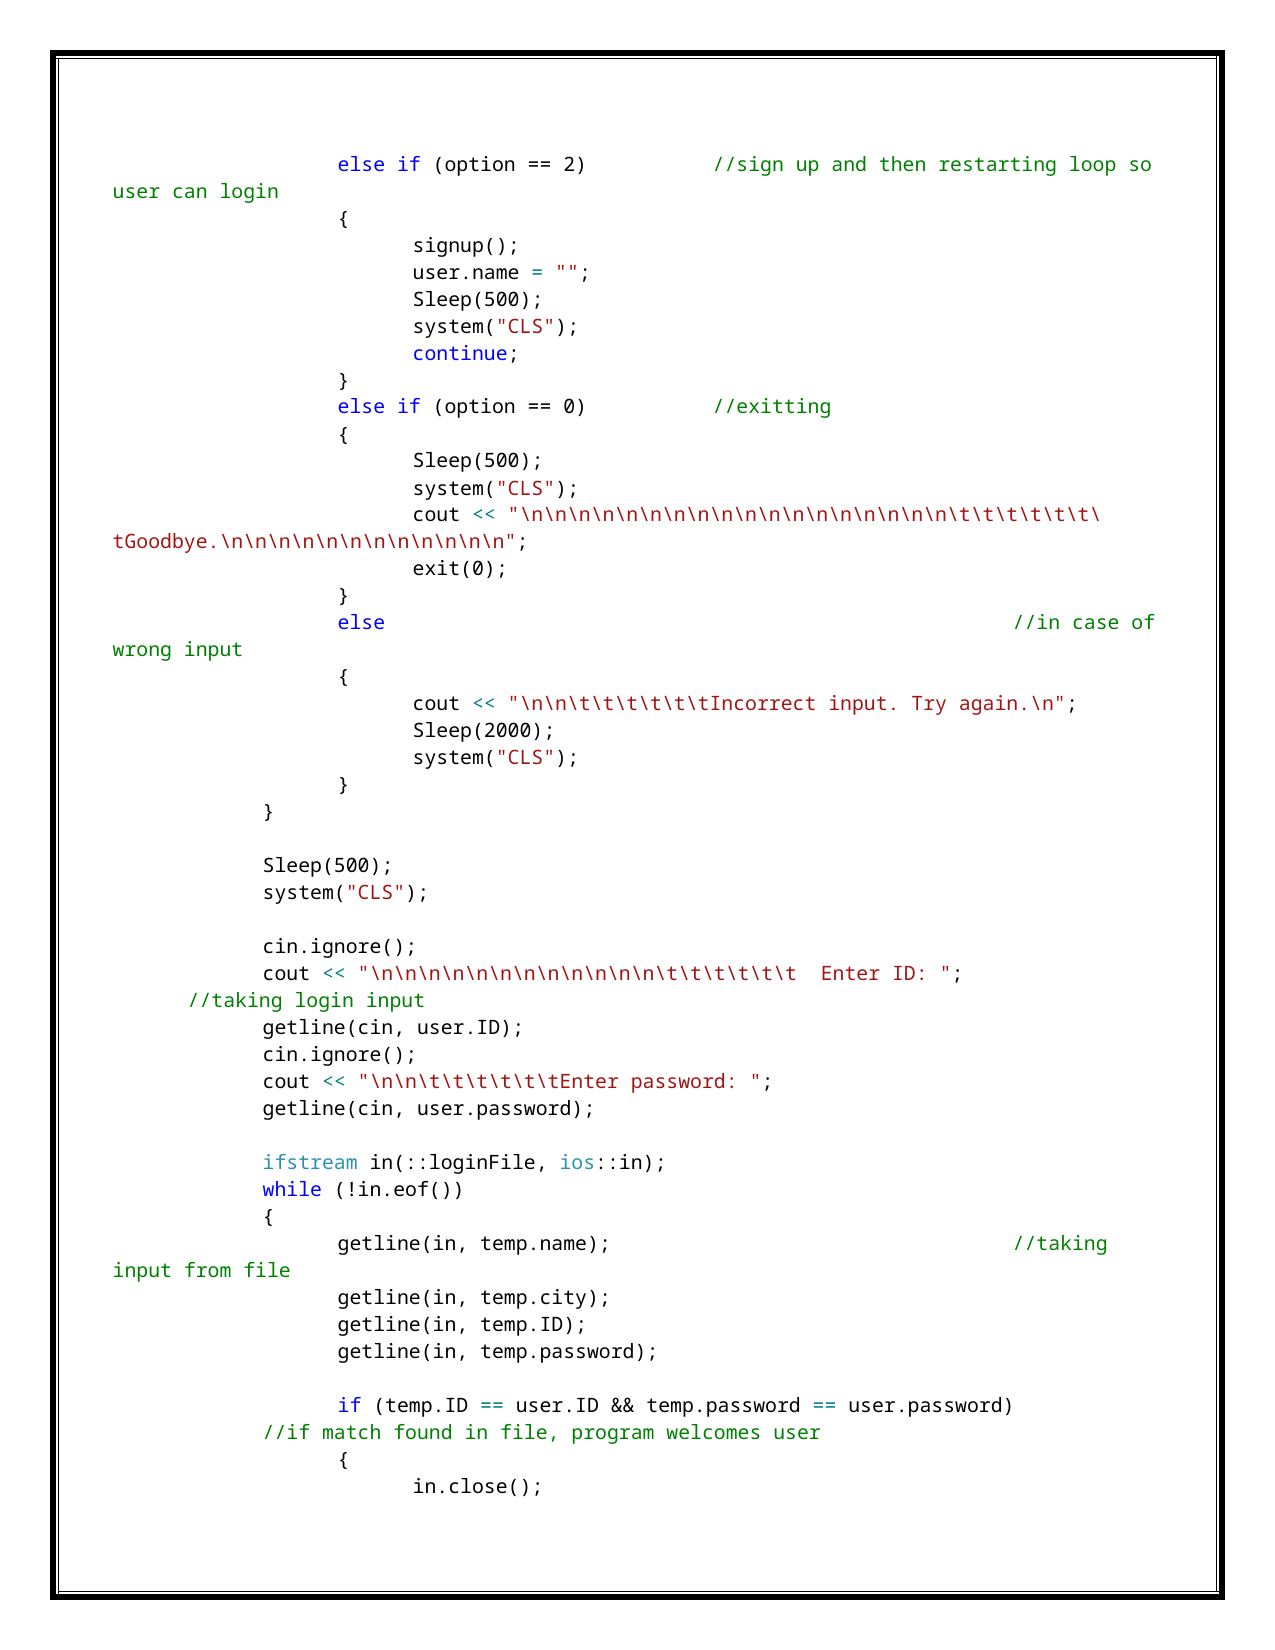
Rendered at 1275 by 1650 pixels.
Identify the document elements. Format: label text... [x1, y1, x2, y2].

text getline(in, temp.city); [112, 1283, 1162, 1310]
text signup(); [112, 231, 1162, 258]
text { [112, 1445, 1162, 1472]
text exit(0); [112, 555, 1162, 582]
text getline(in, temp.ID); [112, 1310, 1162, 1337]
text cout << "\n\n\n\n\n\n\n\n\n\n\n\n\n\n\n\n\n\n\t\t\t\t\t\t\tGoodbye.\n\n\n\n\n\n\n\n\n\n\n\n"; [112, 501, 1162, 555]
text { [112, 204, 1162, 231]
text cout << "\n\n\t\t\t\t\t\tIncorrect input. Try again.\n"; [112, 689, 1162, 717]
text { [112, 1202, 1162, 1229]
text else //in case of wrong input [112, 609, 1162, 663]
text cout << "\n\n\t\t\t\t\t\tEnter password: "; [112, 1067, 1162, 1094]
text system("CLS"); [112, 743, 1162, 771]
text in.close(); [112, 1472, 1162, 1499]
text else if (option == 0) //exitting [112, 393, 1162, 420]
text else if (option == 2) //sign up and then restarting loop so user can login [112, 150, 1162, 204]
text system("CLS"); [112, 474, 1162, 501]
text { [112, 663, 1162, 689]
text cin.ignore(); [112, 932, 1162, 959]
text continue; [112, 339, 1162, 366]
text while (!in.eof()) [112, 1175, 1162, 1202]
text system("CLS"); [112, 878, 1162, 905]
text Sleep(500); [112, 447, 1162, 474]
text getline(cin, user.password); [112, 1094, 1162, 1121]
text } [112, 366, 1162, 393]
text getline(in, temp.password); [112, 1337, 1162, 1364]
text { [112, 420, 1162, 447]
text system("CLS"); [112, 312, 1162, 339]
text Sleep(500); [112, 285, 1162, 312]
text } [112, 582, 1162, 609]
text cout << "\n\n\n\n\n\n\n\n\n\n\n\n\t\t\t\t\t\t Enter ID: "; //taking login input [112, 959, 1162, 1013]
text if (temp.ID == user.ID && temp.password == user.password) //if match found in file, program welcomes user [112, 1391, 1162, 1445]
text Sleep(2000); [112, 717, 1162, 743]
text getline(cin, user.ID); [112, 1013, 1162, 1040]
text ifstream in(::loginFile, ios::in); [112, 1148, 1162, 1175]
text Sleep(500); [112, 851, 1162, 878]
text } [112, 771, 1162, 797]
text user.name = ""; [112, 258, 1162, 285]
text } [112, 797, 1162, 824]
text cin.ignore(); [112, 1040, 1162, 1067]
text getline(in, temp.name); //taking input from file [112, 1229, 1162, 1283]
